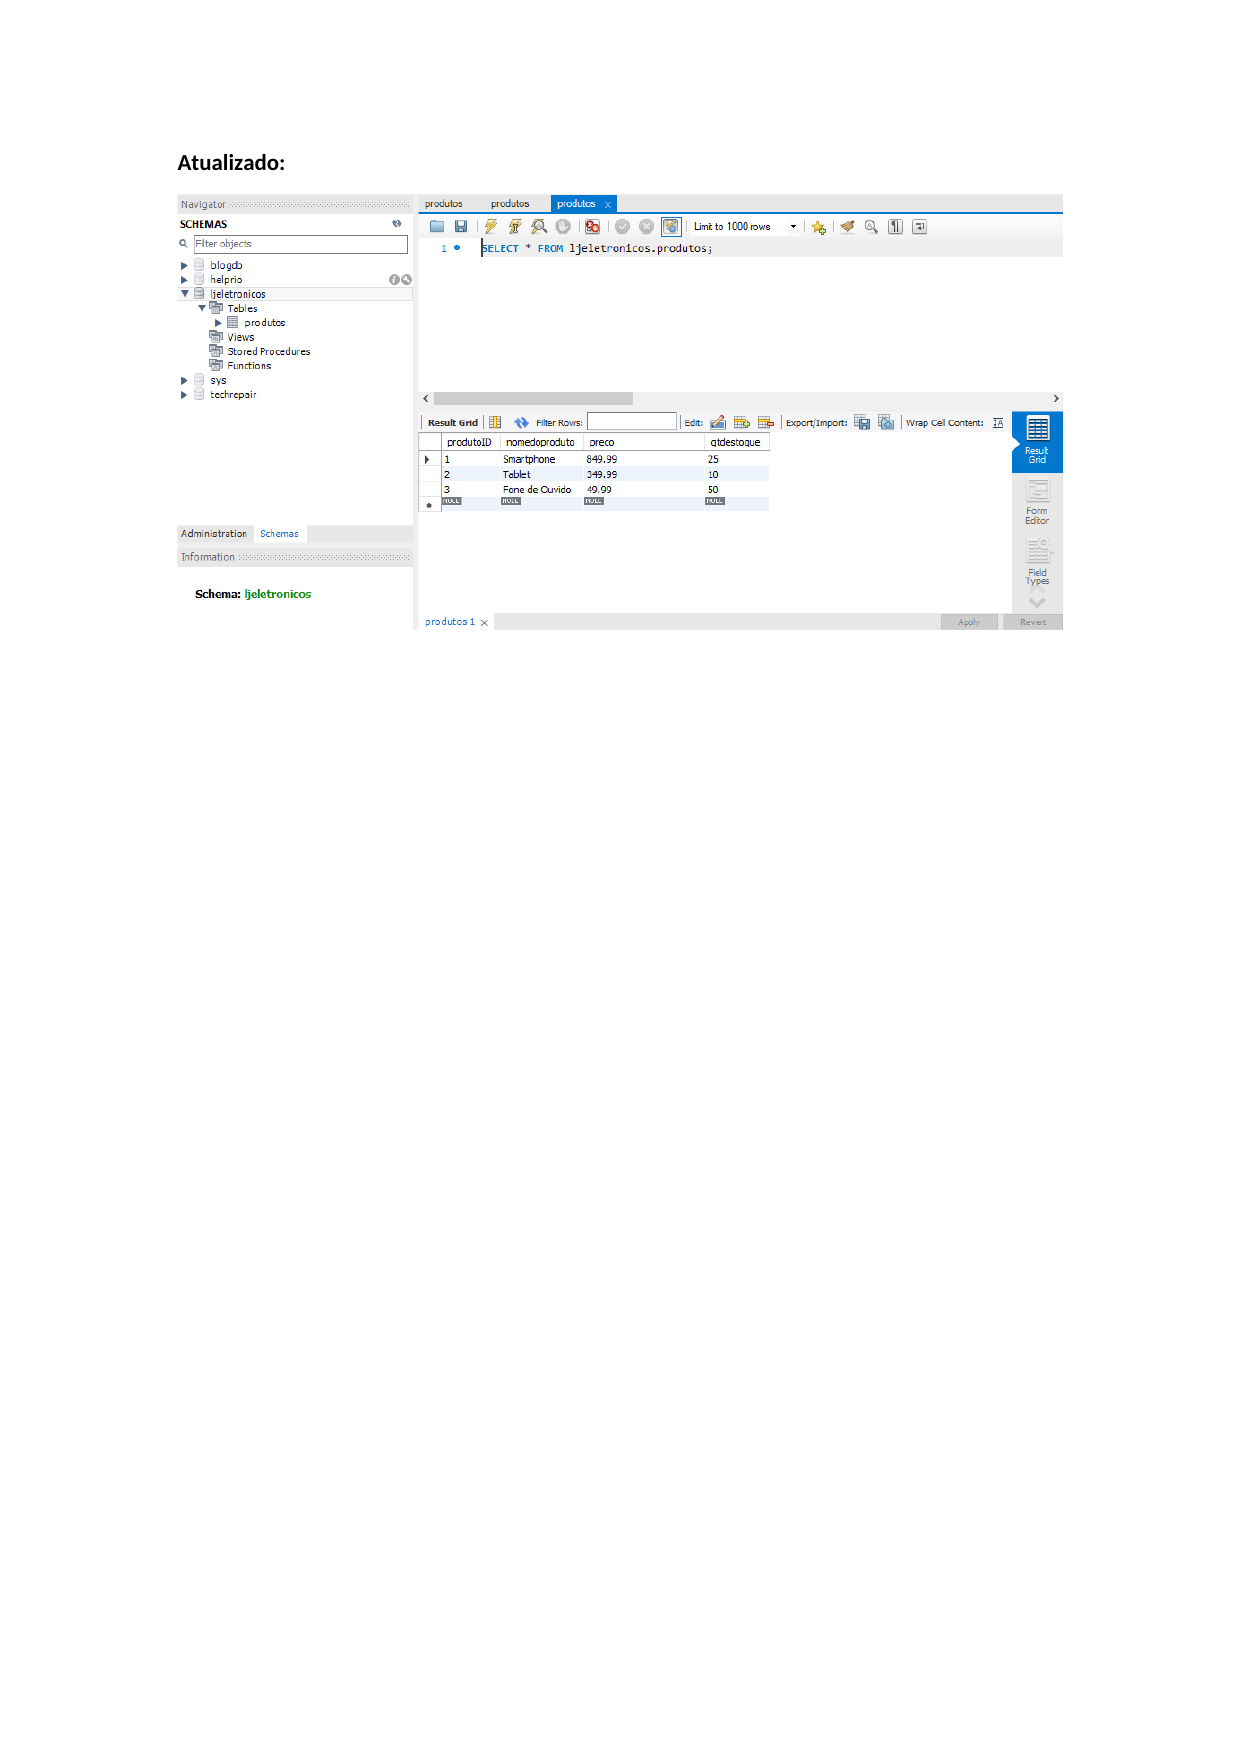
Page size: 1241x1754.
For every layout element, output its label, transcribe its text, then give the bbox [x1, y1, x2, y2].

text Atualizado: [177, 148, 1063, 176]
picture [177, 194, 1063, 630]
